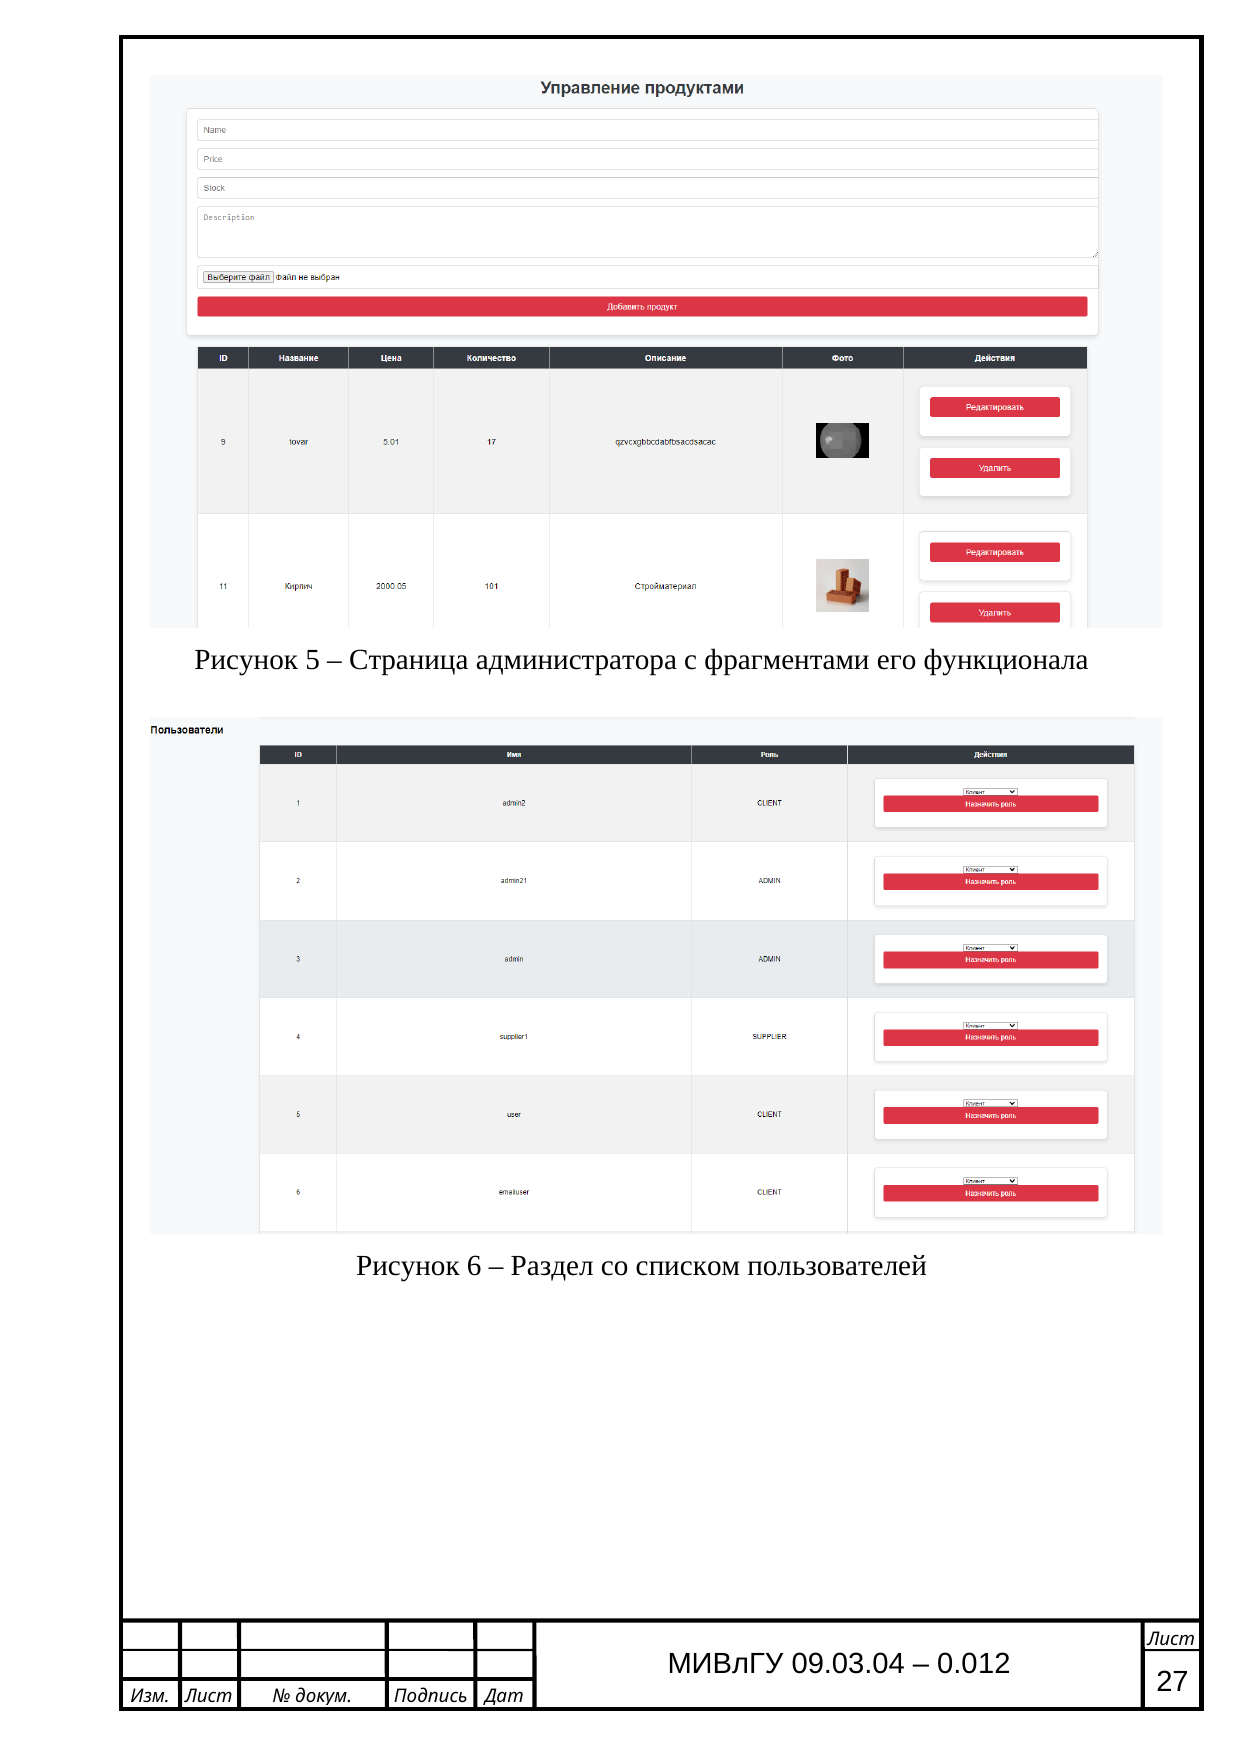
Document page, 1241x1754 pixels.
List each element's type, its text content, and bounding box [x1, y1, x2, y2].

picture [150, 717, 1163, 1234]
picture [150, 75, 1163, 628]
text Рисунок 5 – Страница администратора с фрагментами его функционала [150, 642, 1133, 676]
text Рисунок 6 – Раздел со списком пользователей [150, 1248, 1133, 1281]
